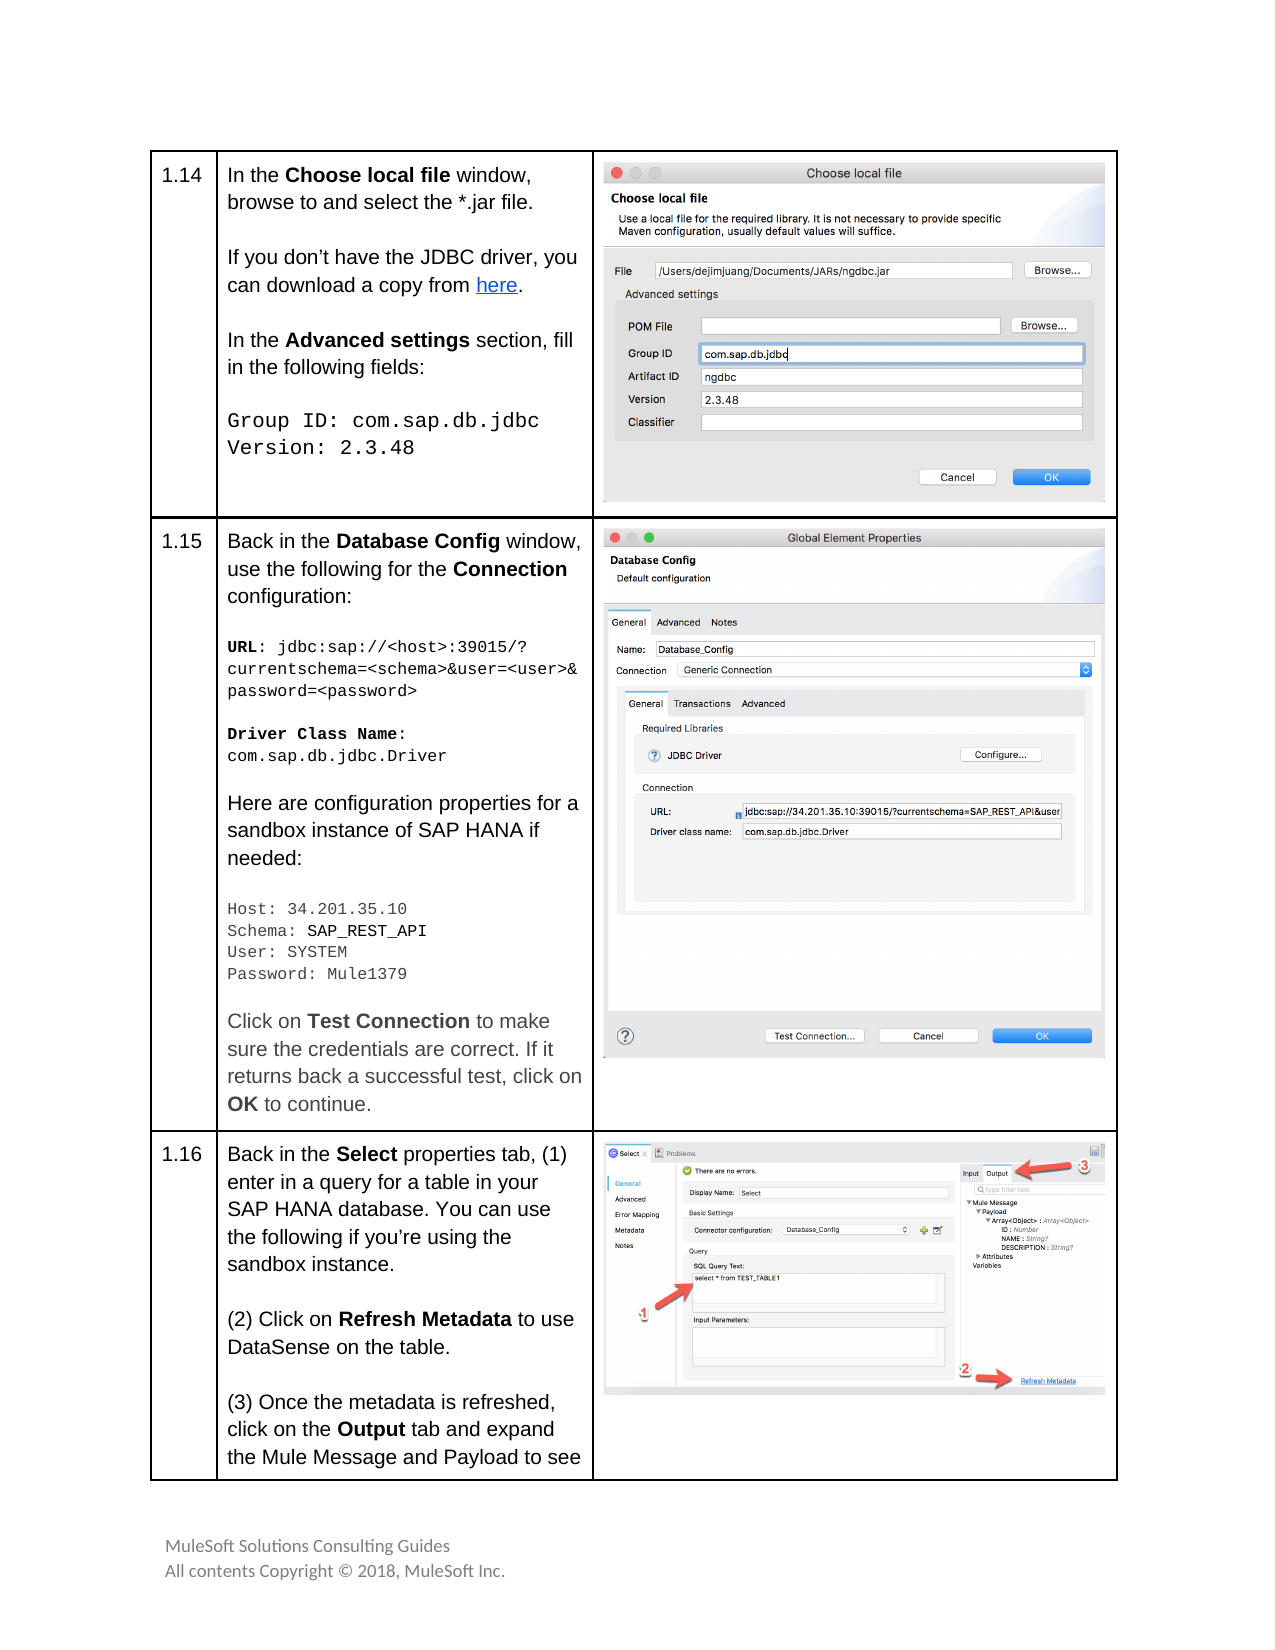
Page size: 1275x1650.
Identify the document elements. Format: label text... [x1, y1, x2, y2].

picture [603, 1142, 1105, 1395]
table_cell In the Choose local file window, browse to and select the *.jar file. If you don’t have the JDBC driver, you can download a copy from here. In the Advanced settings section, fill in the following fields: Group ID: com.sap.db.jdbc Version: 2.3.48 [218, 152, 592, 516]
table_cell [594, 519, 1116, 1129]
table_cell 1.16 [152, 1132, 216, 1479]
table_cell [594, 152, 1116, 516]
table_cell [594, 1132, 1116, 1479]
table_cell 1.15 [152, 519, 216, 1129]
picture [603, 528, 1105, 1058]
table_cell Back in the Database Config window, use the following for the Connection configuration: URL: jdbc:sap://<host>:39015/?currentschema=<schema>&user=<user>&password=<password> Driver Class Name: com.sap.db.jdbc.Driver Here are configuration properties for a sandbox instance of SAP HANA if needed: Host: 34.201.35.10 Schema: SAP_REST_API User: SYSTEM Password: Mule1379 Click on Test Connection to make sure the credentials are correct. If it returns back a successful test, click on OK to continue. [218, 519, 592, 1129]
picture [603, 162, 1105, 502]
table_cell 1.14 [152, 152, 216, 516]
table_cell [218, 1132, 592, 1479]
